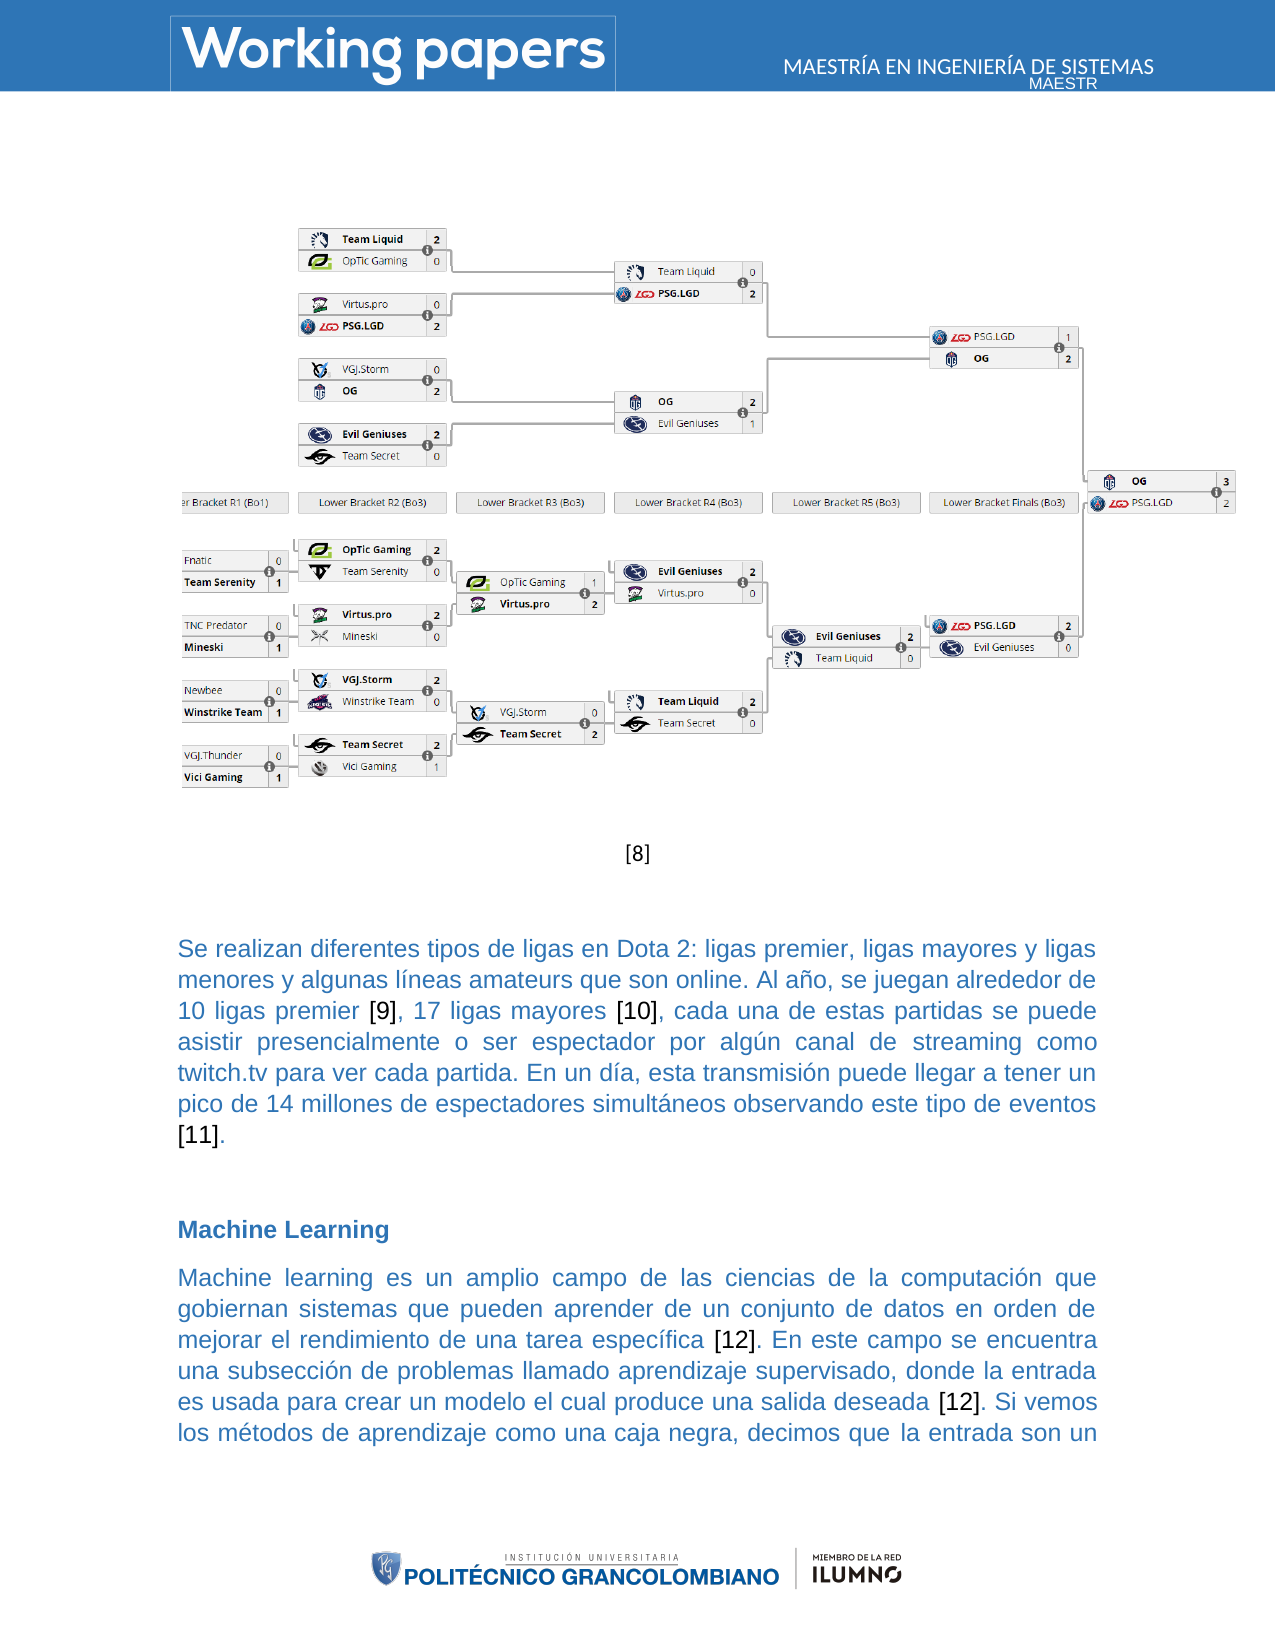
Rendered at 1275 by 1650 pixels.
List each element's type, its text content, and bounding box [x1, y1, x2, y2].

picture [177, 225, 1237, 788]
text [177, 1263, 1098, 1447]
text Se realizan diferentes tipos de ligas en Dota 2: ligas premier, ligas mayores y ligas menores y algunas líneas amateurs que son online. Al año, se juegan alrededor de 10 ligas premier , 17 ligas mayores , cada una de estas partidas se puede asistir presencialmente o ser espectador por algún canal de streaming como twitch.tv para ver cada partida. En un día, esta transmisión puede llegar a tener un pico de 14 millones de espectadores simultáneos observando este tipo de eventos . [177, 934, 1098, 1149]
picture [346, 1535, 938, 1610]
text Machine Learning [177, 1215, 1098, 1244]
picture [158, 0, 628, 113]
